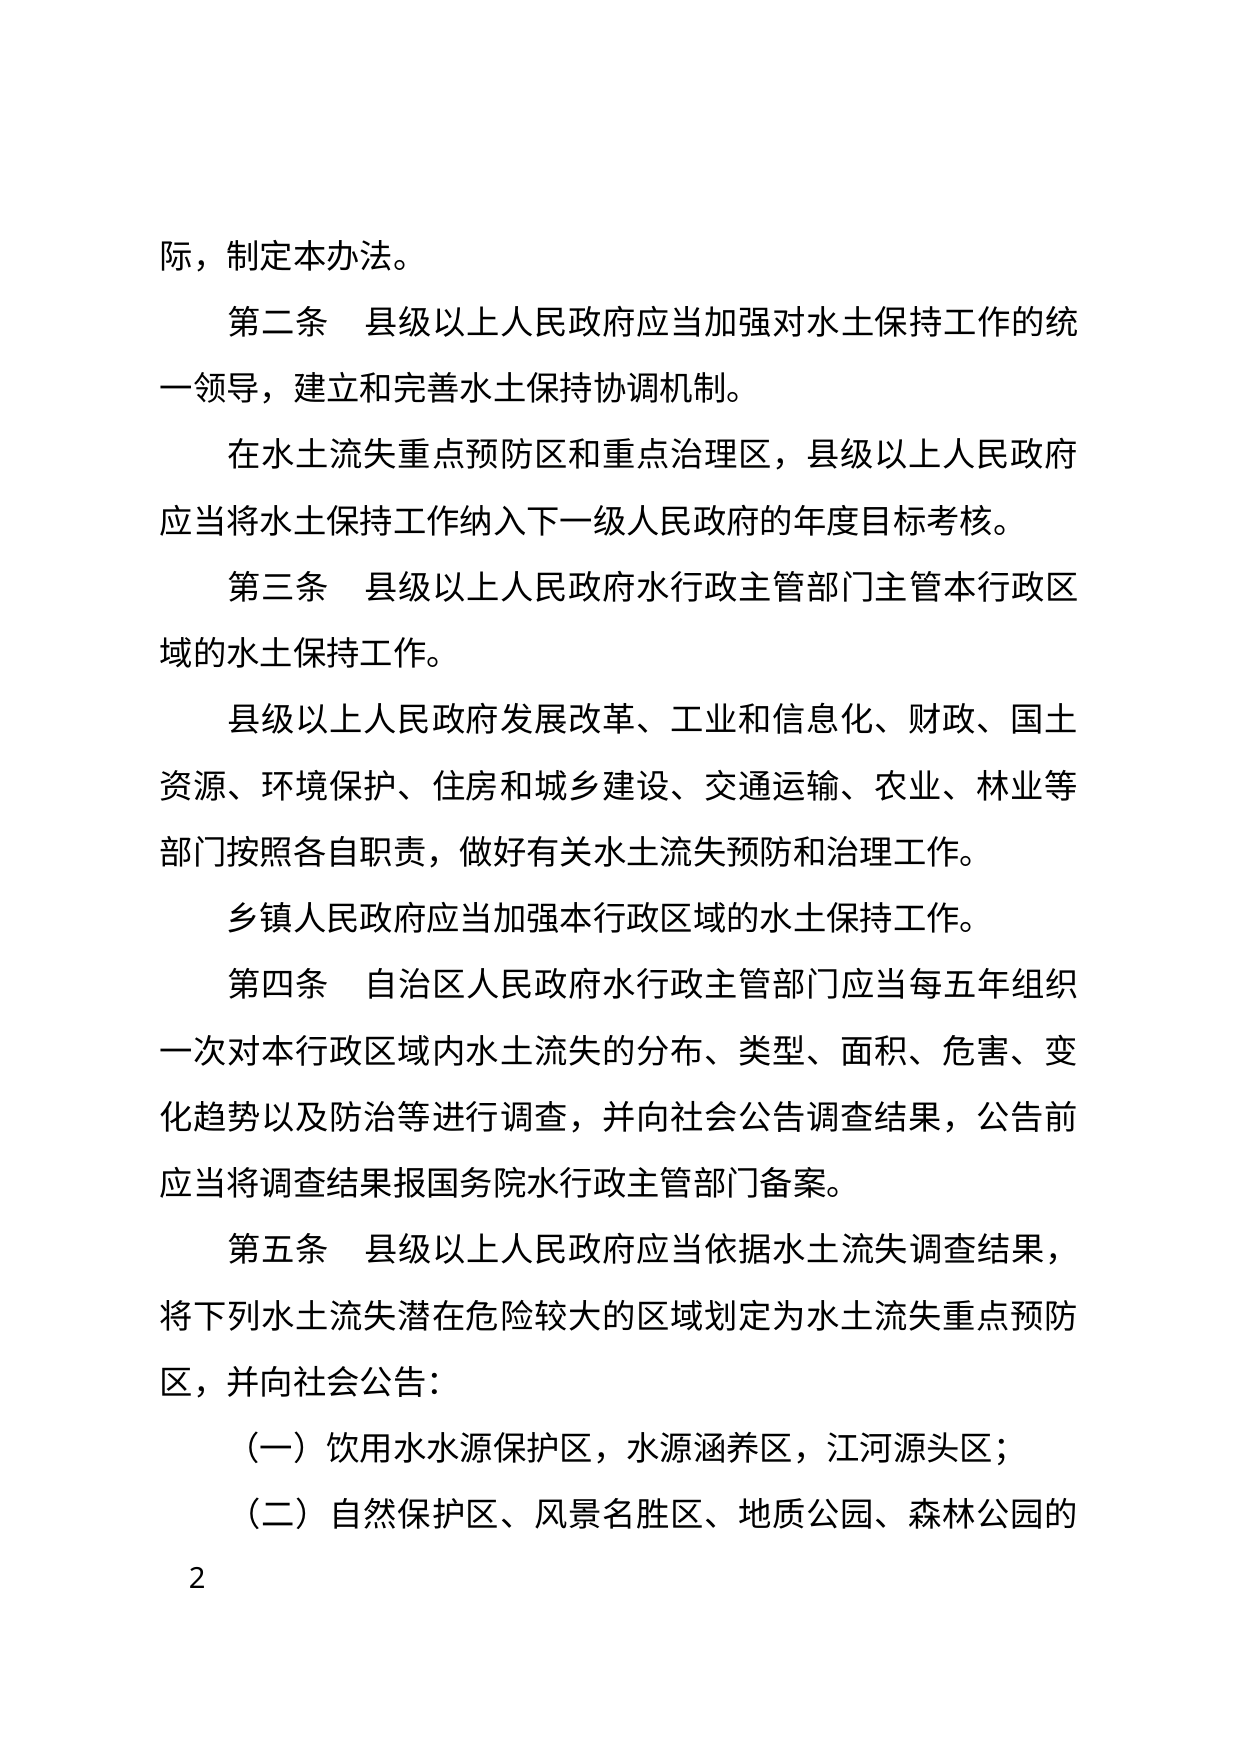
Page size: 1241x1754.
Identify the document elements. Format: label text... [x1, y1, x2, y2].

text 第四条 自治区人民政府水行政主管部门应当每五年组织一次对本行政区域内水土流失的分布、类型、面积、危害、变化趋势以及防治等进行调查，并向社会公告调查结果，公告前应当将调查结果报国务院水行政主管部门备案。 [159, 949, 1081, 1214]
text 第三条 县级以上人民政府水行政主管部门主管本行政区域的水土保持工作。 [159, 552, 1081, 684]
text 在水土流失重点预防区和重点治理区，县级以上人民政府应当将水土保持工作纳入下一级人民政府的年度目标考核。 [159, 419, 1081, 552]
text 第五条 县级以上人民政府应当依据水土流失调查结果，将下列水土流失潜在危险较大的区域划定为水土流失重点预防区，并向社会公告： [159, 1214, 1081, 1413]
text 乡镇人民政府应当加强本行政区域的水土保持工作。 [159, 883, 1081, 949]
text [159, 1479, 1081, 1545]
text 县级以上人民政府发展改革、工业和信息化、财政、国土资源、环境保护、住房和城乡建设、交通运输、农业、林业等部门按照各自职责，做好有关水土流失预防和治理工作。 [159, 684, 1081, 883]
text （一）饮用水水源保护区，水源涵养区，江河源头区； [159, 1413, 1081, 1479]
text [159, 220, 1081, 287]
text 第二条 县级以上人民政府应当加强对水土保持工作的统一领导，建立和完善水土保持协调机制。 [159, 287, 1081, 419]
